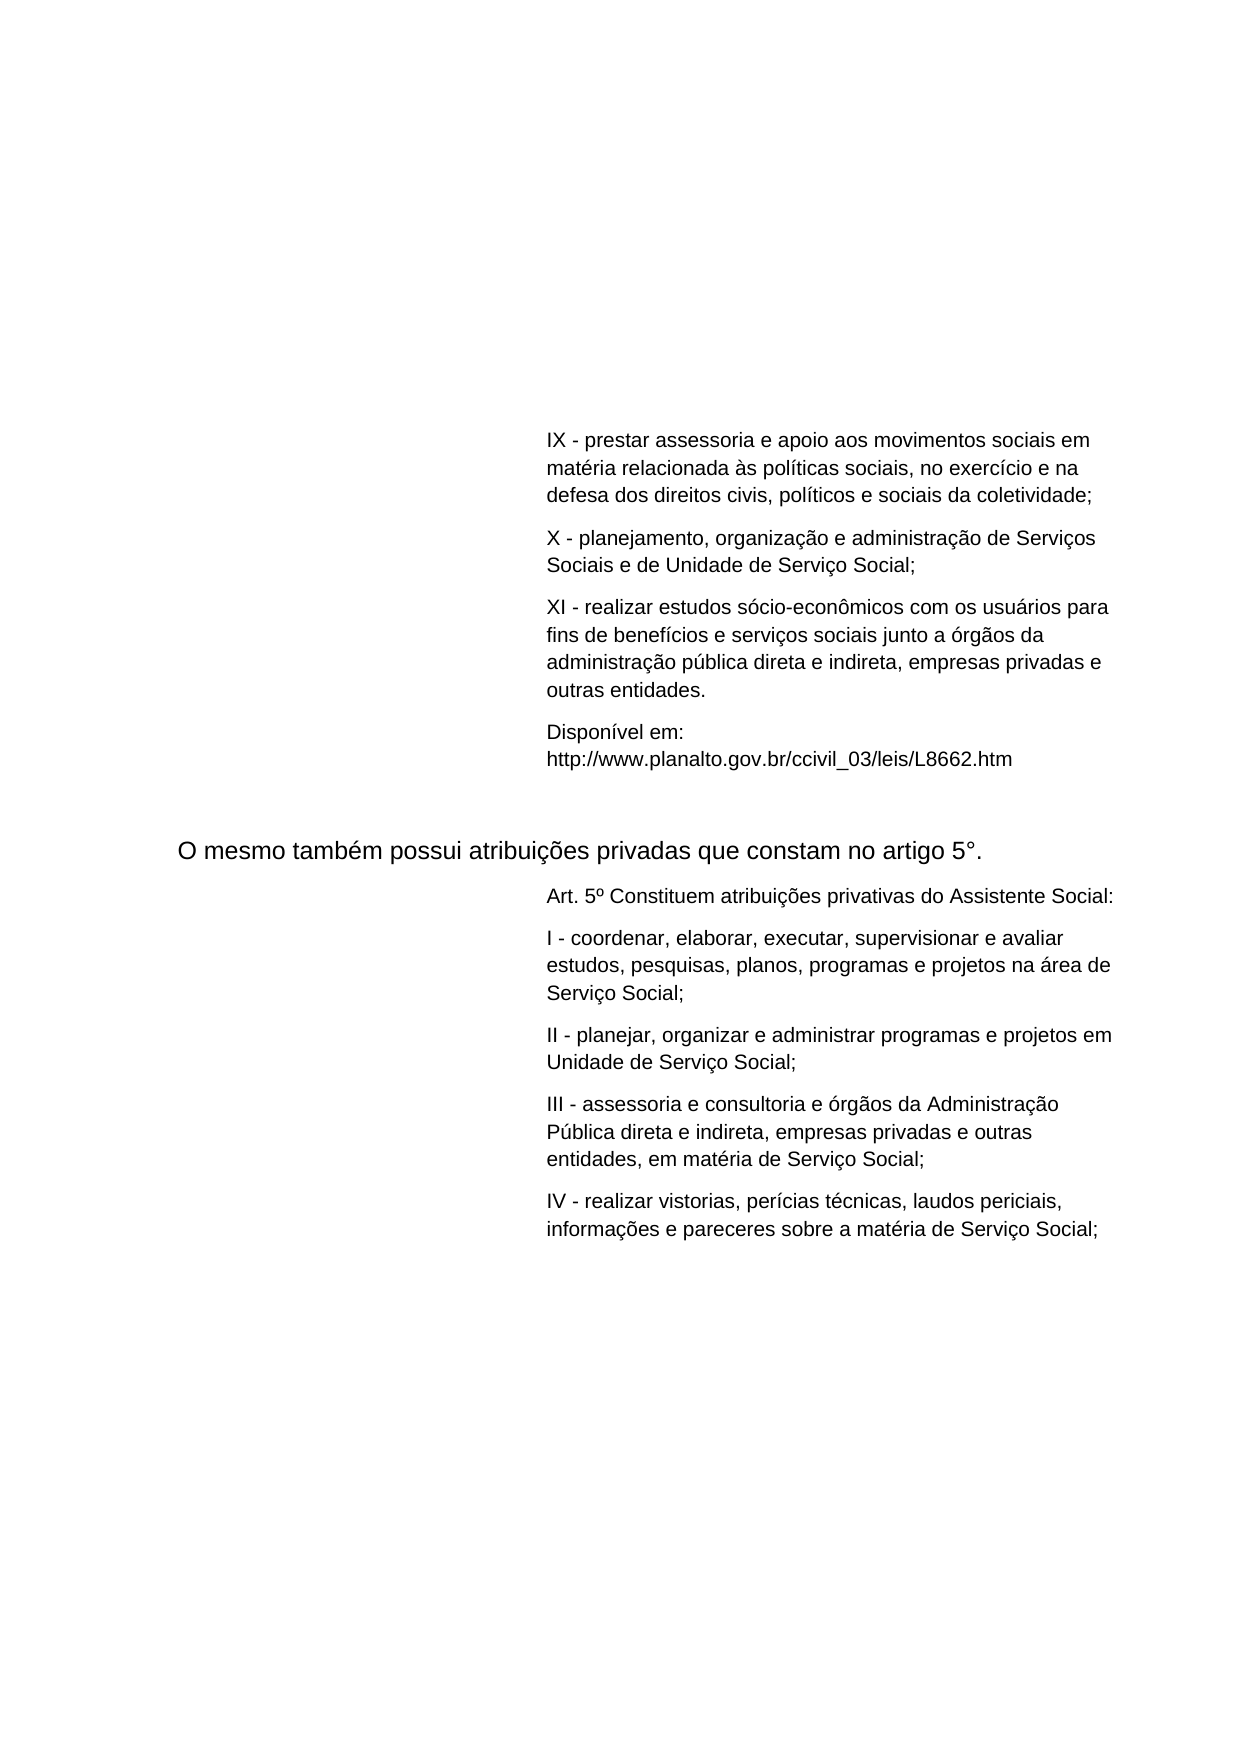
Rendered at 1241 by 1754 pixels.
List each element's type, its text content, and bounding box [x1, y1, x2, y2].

text IX - prestar assessoria e apoio aos movimentos sociais em matéria relacionada às políticas sociais, no exercício e na defesa dos direitos civis, políticos e sociais da coletividade; [546, 428, 1122, 507]
text XI - realizar estudos sócio-econômicos com os usuários para fins de benefícios e serviços sociais junto a órgãos da administração pública direta e indireta, empresas privadas e outras entidades. [546, 595, 1122, 701]
text I - coordenar, elaborar, executar, supervisionar e avaliar estudos, pesquisas, planos, programas e projetos na área de Serviço Social; [546, 926, 1122, 1004]
text III - assessoria e consultoria e órgãos da Administração Pública direta e indireta, empresas privadas e outras entidades, em matéria de Serviço Social; [546, 1092, 1122, 1171]
text O mesmo também possui atribuições privadas que constam no artigo 5°. [177, 836, 1122, 864]
text X - planejamento, organização e administração de Serviços Sociais e de Unidade de Serviço Social; [546, 525, 1122, 577]
text Art. 5º Constituem atribuições privativas do Assistente Social: [546, 883, 1122, 907]
text II - planejar, organizar e administrar programas e projetos em Unidade de Serviço Social; [546, 1023, 1122, 1074]
text Disponível em: http://www.planalto.gov.br/ccivil_03/leis/L8662.htm [546, 719, 1122, 771]
text IV - realizar vistorias, perícias técnicas, laudos periciais, informações e pareceres sobre a matéria de Serviço Social; [546, 1189, 1122, 1241]
